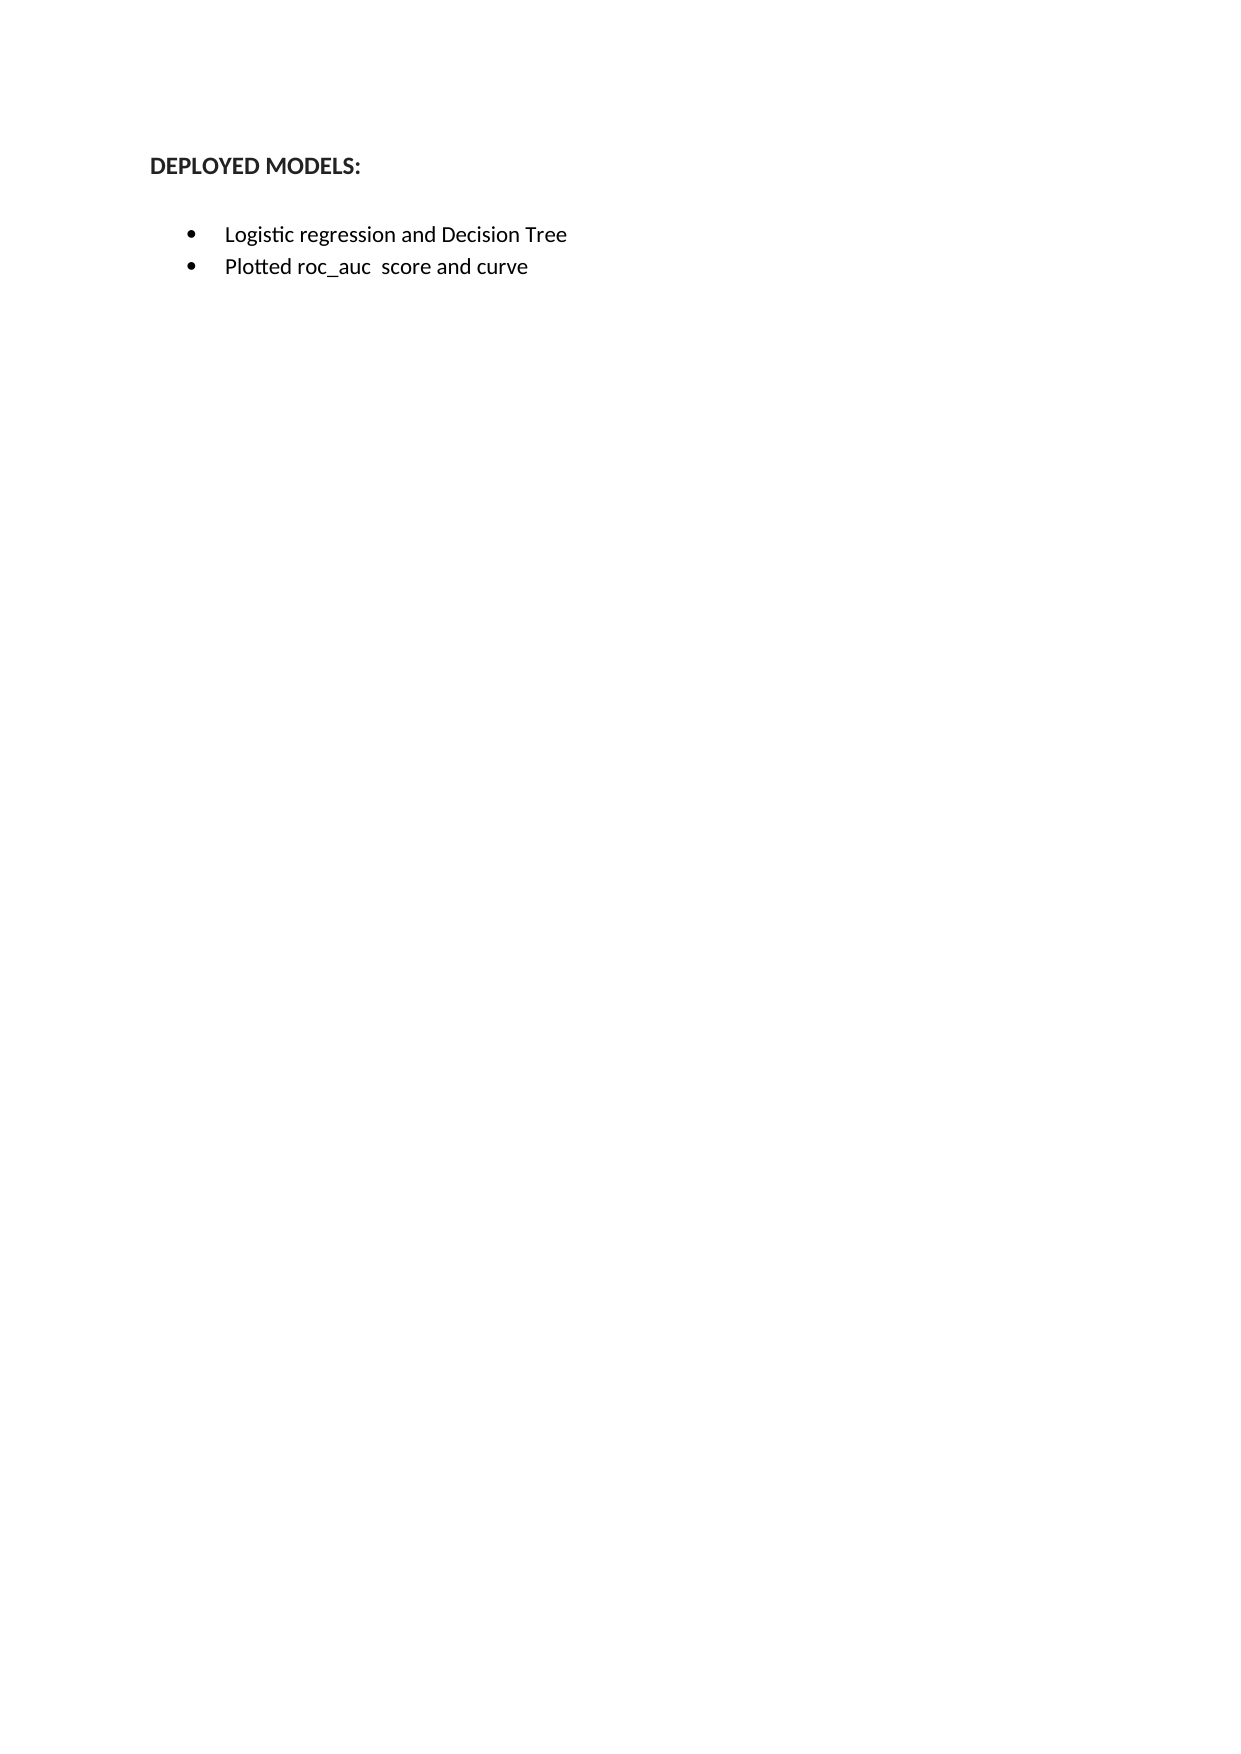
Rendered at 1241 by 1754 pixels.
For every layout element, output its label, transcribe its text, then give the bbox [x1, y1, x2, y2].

list Logistic regression and Decision Tree [187, 220, 1090, 248]
list Plotted roc_auc score and curve [187, 252, 1090, 280]
text DEPLOYED MODELS: [150, 150, 1090, 181]
